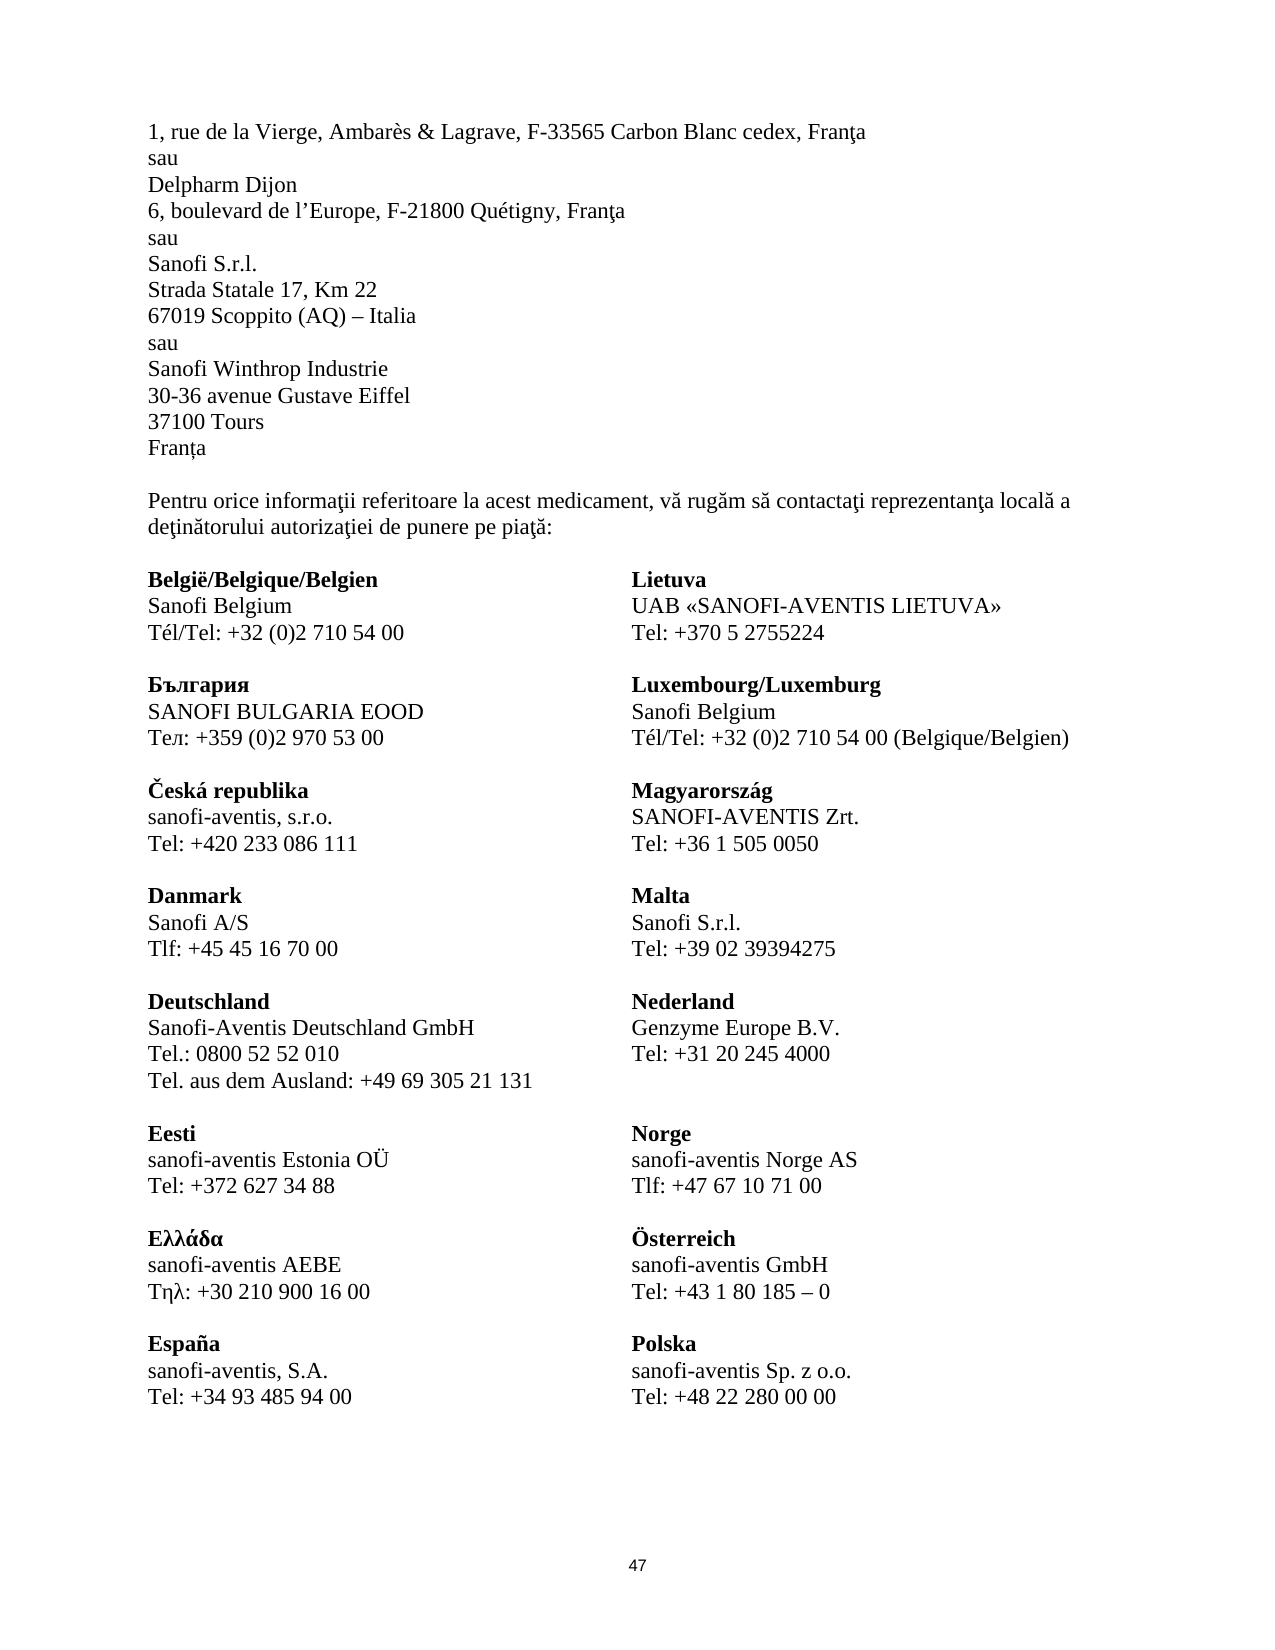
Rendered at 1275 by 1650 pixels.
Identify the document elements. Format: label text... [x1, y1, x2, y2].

table_cell Eesti sanofi-aventis Estonia OÜ Tel: +372 627 34 88 [136, 1120, 620, 1225]
text 37100 Tours [148, 408, 1127, 434]
text Sanofi S.r.l. [148, 250, 1127, 276]
text Pentru orice informaţii referitoare la acest medicament, vă rugăm să contactaţi reprezentanţa locală a deţinătorului autorizaţiei de punere pe piaţă: [148, 487, 1127, 540]
text Strada Statale 17, Km 22 [148, 276, 1127, 303]
table_cell Österreich sanofi-aventis GmbH Tel: +43 1 80 185 – 0 [620, 1225, 1107, 1330]
text Franța [148, 434, 1127, 461]
table_cell Deutschland Sanofi-Aventis Deutschland GmbH Tel.: 0800 52 52 010 Tel. aus dem Ausland: +49 69 305 21 131 [136, 988, 620, 1119]
text sau [148, 223, 1127, 250]
text 67019 Scoppito (AQ) – Italia [148, 303, 1127, 329]
table_cell Magyarország SANOFI-AVENTIS Zrt. Tel: +36 1 505 0050 [620, 777, 1107, 882]
table_cell Norge sanofi-aventis Norge AS Tlf: +47 67 10 71 00 [620, 1120, 1107, 1225]
table_cell Ελλάδα sanofi-aventis AEBE Τηλ: +30 210 900 16 00 [136, 1225, 620, 1330]
table_header Lietuva UAB «SANOFI-AVENTIS LIETUVA» Tel: +370 5 2755224 [620, 566, 1107, 672]
table_cell España sanofi-aventis, S.A. Tel: +34 93 485 94 00 [136, 1330, 620, 1436]
text Sanofi Winthrop Industrie [148, 355, 1127, 382]
table_cell Nederland Genzyme Europe B.V. Tel: +31 20 245 4000 [620, 988, 1107, 1119]
text sau [148, 329, 1127, 355]
table_cell Danmark Sanofi A/S Tlf: +45 45 16 70 00 [136, 883, 620, 988]
table_cell Luxembourg/Luxemburg Sanofi Belgium Tél/Tel: +32 (0)2 710 54 00 (Belgique/Belgien) [620, 672, 1107, 777]
table_cell Malta Sanofi S.r.l. Tel: +39 02 39394275 [620, 883, 1107, 988]
text 1, rue de la Vierge, Ambarès & Lagrave, F-33565 Carbon Blanc cedex, Franţa [148, 118, 1127, 144]
table_header België/Belgique/Belgien Sanofi Belgium Tél/Tel: +32 (0)2 710 54 00 [136, 566, 620, 672]
text sau [148, 144, 1127, 171]
table_cell България SANOFI BULGARIA EOOD Тел: +359 (0)2 970 53 00 [136, 672, 620, 777]
text Delpharm Dijon [148, 171, 1127, 197]
text 30-36 avenue Gustave Eiffel [148, 382, 1127, 408]
table_cell Polska sanofi-aventis Sp. z o.o. Tel: +48 22 280 00 00 [620, 1330, 1107, 1436]
table_cell Česká republika sanofi-aventis, s.r.o. Tel: +420 233 086 111 [136, 777, 620, 882]
text 6, boulevard de l’Europe, F-21800 Quétigny, Franţa [148, 197, 1127, 223]
